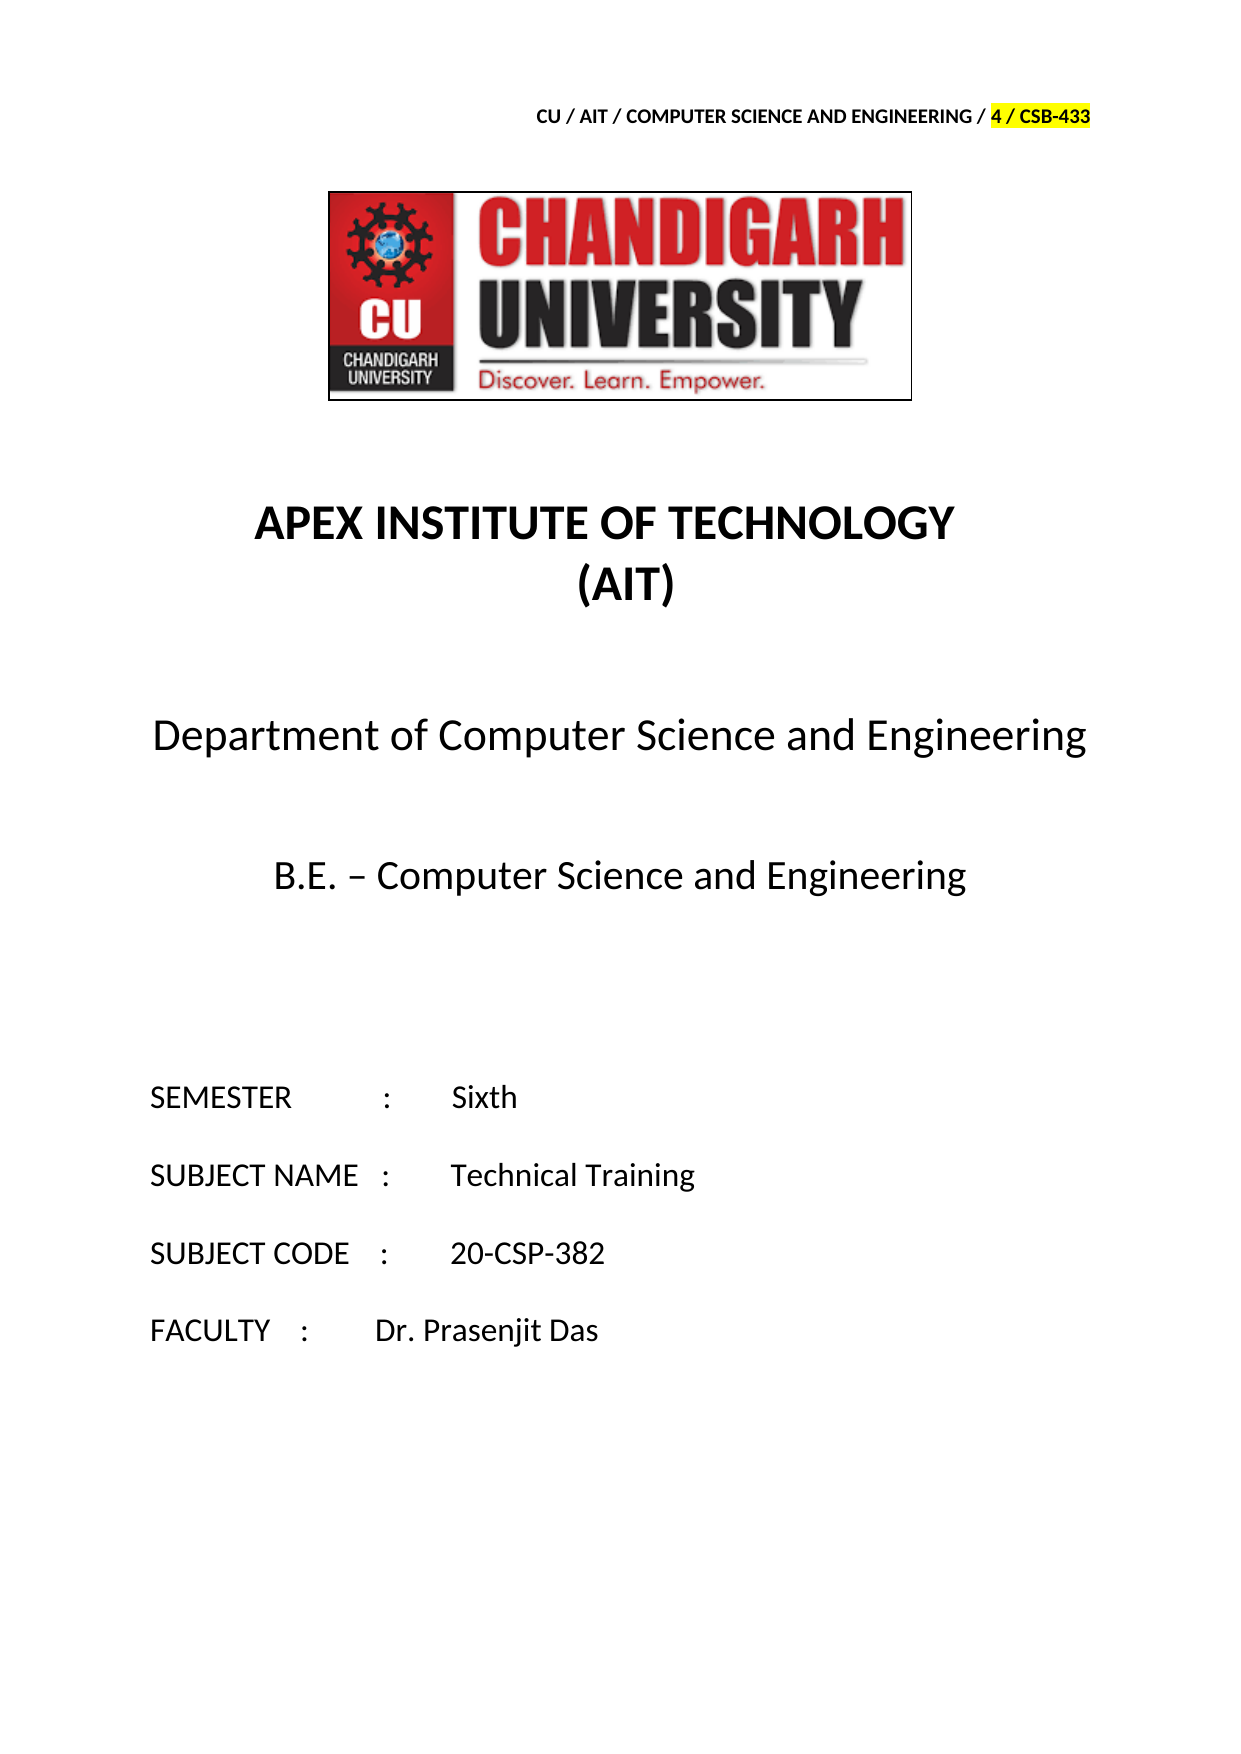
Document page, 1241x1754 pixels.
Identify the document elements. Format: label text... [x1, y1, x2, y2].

text SUBJECT NAME : Technical Training [150, 1154, 1090, 1195]
picture [330, 193, 911, 399]
text SEMESTER : Sixth [150, 1076, 1090, 1117]
text Department of Computer Science and Engineering [150, 706, 1090, 762]
text CU / AIT / COMPUTER SCIENCE AND ENGINEERING / 4 / CSB-433 [150, 103, 991, 128]
text (AIT) [150, 552, 1090, 613]
text FACULTY : Dr. Prasenjit Das [150, 1309, 1090, 1350]
text APEX INSTITUTE OF TECHNOLOGY [28, 491, 1181, 552]
text B.E. – Computer Science and Engineering [150, 849, 1090, 900]
text SUBJECT CODE : 20-CSP-382 [150, 1232, 1090, 1272]
